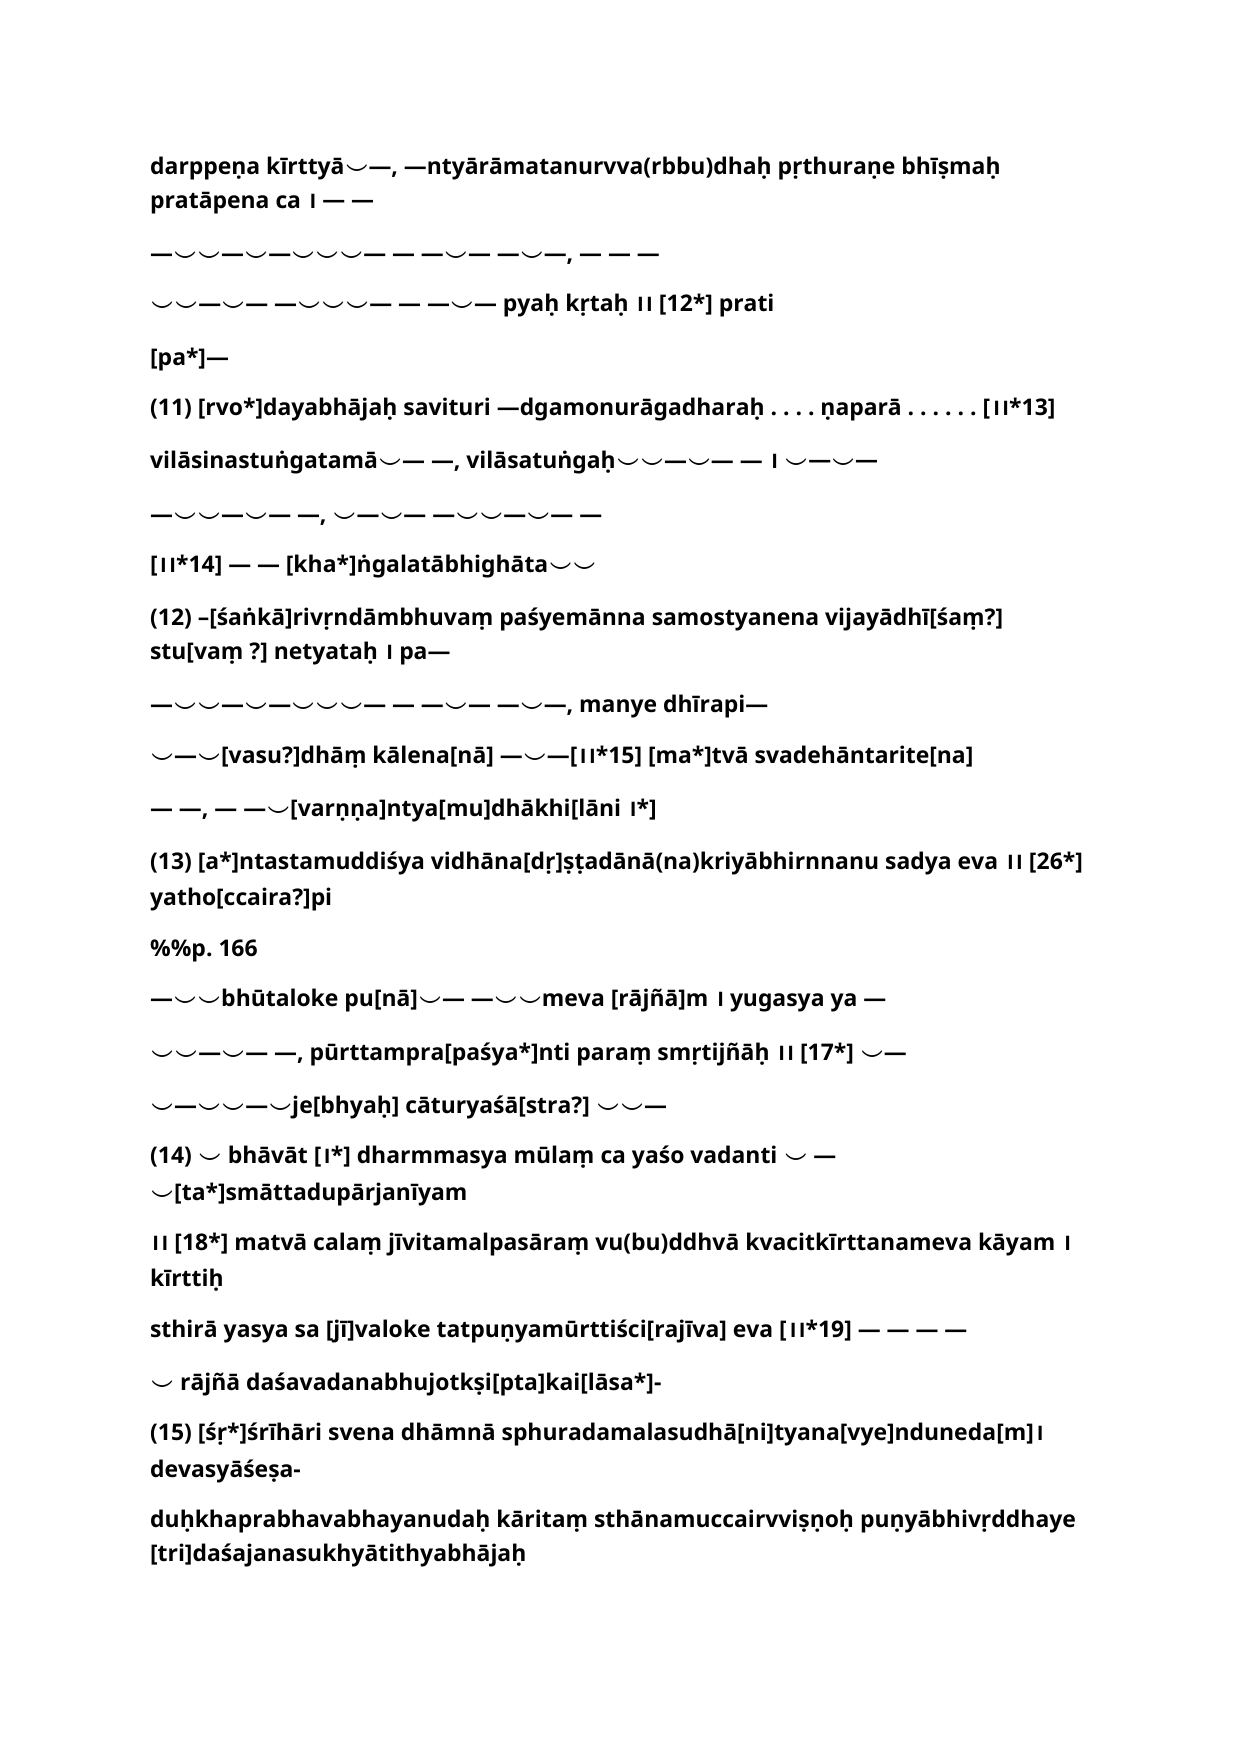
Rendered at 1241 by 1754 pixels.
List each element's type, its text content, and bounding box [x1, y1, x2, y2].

text (12) –[śaṅkā]rivṛndāmbhuvaṃ paśyemānna samostyanena vijayādhī[śaṃ?] stu[vaṃ ?] netyataḥ । pa— [150, 601, 1090, 669]
text (15) [śṛ*]śrīhāri svena dhāmnā sphuradamalasudhā[ni]tyana[vye]nduneda[m]। devasyāśeṣa- [150, 1416, 1090, 1484]
text darppeṇa kīrttyā⌣—, —ntyārāmatanurvva(rbbu)dhaḥ pṛthuraṇe bhīṣmaḥ pratāpena ca । — — [150, 150, 1090, 218]
text —⌣⌣—⌣—⌣⌣⌣— — —⌣— —⌣—, — — — [150, 237, 1090, 268]
text ⌣ rājñā daśavadanabhujotkṣi[pta]kai[lāsa*]- [150, 1366, 1090, 1397]
text (13) [a*]ntastamuddiśya vidhāna[dṛ]ṣṭadānā(na)kriyābhirnnanu sadya eva ।। [26*] yatho[ccaira?]pi [150, 845, 1090, 913]
text —⌣⌣bhūtaloke pu[nā]⌣— —⌣⌣meva [rājñā]m । yugasya ya — [150, 982, 1090, 1016]
text duḥkhaprabhavabhayanudaḥ kāritaṃ sthānamuccairvviṣṇoḥ puṇyābhivṛddhaye [tri]daśajanasukhyātithyabhājaḥ [150, 1503, 1090, 1568]
text vilāsinastuṅgatamā⌣— —, vilāsatuṅgaḥ⌣⌣—⌣— — । ⌣—⌣— [150, 444, 1090, 478]
text ।। [18*] matvā calaṃ jīvitamalpasāraṃ vu(bu)ddhvā kvacitkīrttanameva kāyam । kīrttiḥ [150, 1226, 1090, 1293]
text (11) [rvo*]dayabhājaḥ savituri —dgamonurāgadharaḥ . . . . ṇaparā . . . . . . [।।*13] [150, 391, 1090, 425]
text —⌣⌣—⌣—⌣⌣⌣— — —⌣— —⌣—, manye dhīrapi— [150, 688, 1090, 719]
text ⌣—⌣[vasu?]dhāṃ kālena[nā] —⌣—[।।*15] [ma*]tvā svadehāntarite[na] [150, 738, 1090, 772]
text —⌣⌣—⌣— —, ⌣—⌣— —⌣⌣—⌣— — [150, 497, 1090, 529]
text ⌣⌣—⌣— —, pūrttampra[paśya*]nti paraṃ smṛtijñāḥ ।। [17*] ⌣— [150, 1035, 1090, 1069]
text — —, — —⌣[varṇṇa]ntya[mu]dhākhi[lāni ।*] [150, 792, 1090, 826]
text sthirā yasya sa [jī]valoke tatpuṇyamūrttiści[rajīva] eva [।।*19] — — — — [150, 1313, 1090, 1346]
text (14) ⌣ bhāvāt [।*] dharmmasya mūlaṃ ca yaśo vadanti ⌣ —⌣[ta*]smāttadupārjanīyam [150, 1139, 1090, 1207]
text ⌣⌣—⌣— —⌣⌣⌣— — —⌣— pyaḥ kṛtaḥ ।। [12*] prati [150, 287, 1090, 321]
text [pa*]— [150, 341, 1090, 372]
text [।।*14] — — [kha*]ṅgalatābhighāta⌣⌣ [150, 548, 1090, 582]
text ⌣—⌣⌣—⌣je[bhyaḥ] cāturyaśā[stra?] ⌣⌣— [150, 1089, 1090, 1120]
text %%p. 166 [150, 932, 1090, 963]
